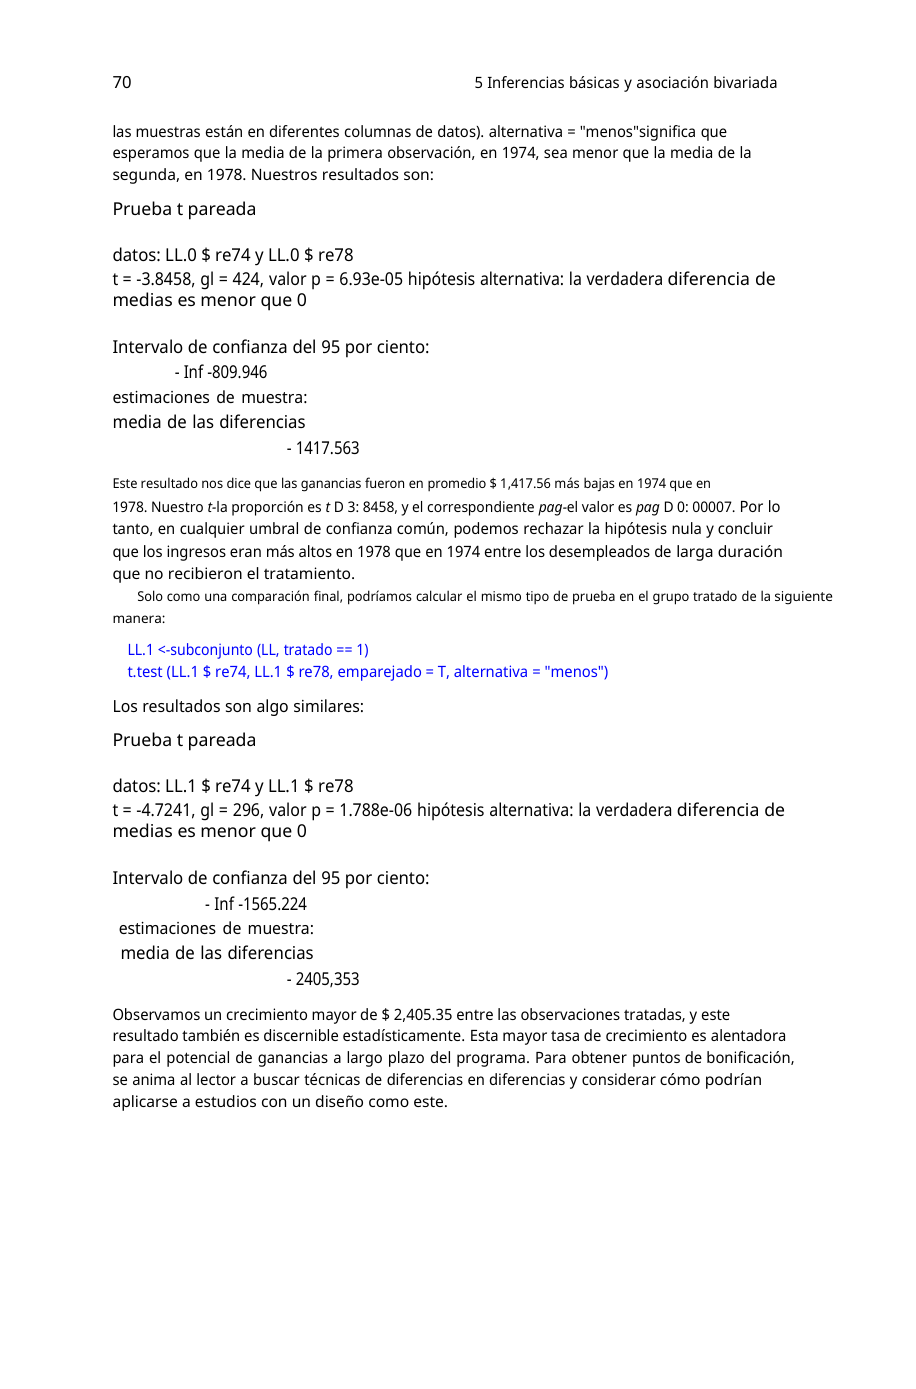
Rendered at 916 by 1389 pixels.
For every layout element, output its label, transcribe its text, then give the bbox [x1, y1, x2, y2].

text estimaciones de muestra: [112, 384, 841, 408]
text - Inf -1565.224 [100, 890, 307, 915]
text - 1417.563 [287, 433, 841, 459]
text - Inf -809.946 [174, 358, 841, 384]
text LL.1 <-subconjunto (LL, tratado == 1) [127, 637, 841, 659]
text datos: LL.1 $ re74 y LL.1 $ re78 [112, 772, 841, 798]
text Este resultado nos dice que las ganancias fueron en promedio $ 1,417.56 más bajas en 1974 que en [112, 474, 841, 493]
text datos: LL.0 $ re74 y LL.0 $ re78 [112, 241, 841, 267]
text t.test (LL.1 $ re74, LL.1 $ re78, emparejado = T, alternativa = "menos") [127, 659, 841, 682]
text 1978. Nuestro t-la proporción es t D 3: 8458, y el correspondiente pag-el valor es pag D 0: 00007. Por lo tanto, en cualquier umbral de confianza común, podemos rechazar la hipótesis nula y concluir que los ingresos eran más altos en 1978 que en 1974 entre los desempleados de larga duración que no recibieron el tratamiento. [112, 496, 788, 584]
text Intervalo de confianza del 95 por ciento: [112, 863, 841, 890]
text Solo como una comparación final, podríamos calcular el mismo tipo de prueba en el grupo tratado de la siguiente manera: [112, 587, 841, 627]
text las muestras están en diferentes columnas de datos). alternativa = "menos"significa que esperamos que la media de la primera observación, en 1974, sea menor que la media de la segunda, en 1978. Nuestros resultados son: [112, 120, 780, 185]
text t = -3.8458, gl = 424, valor p = 6.93e-05 hipótesis alternativa: la verdadera diferencia de medias es menor que 0 [112, 267, 789, 311]
text media de las diferencias [112, 408, 841, 433]
text media de las diferencias [100, 939, 314, 964]
text Observamos un crecimiento mayor de $ 2,405.35 entre las observaciones tratadas, y este resultado también es discernible estadísticamente. Esta mayor tasa de crecimiento es alentadora para el potencial de ganancias a largo plazo del programa. Para obtener puntos de bonificación, se anima al lector a buscar técnicas de diferencias en diferencias y considerar cómo podrían aplicarse a estudios con un diseño como este. [112, 1003, 800, 1112]
text t = -4.7241, gl = 296, valor p = 1.788e-06 hipótesis alternativa: la verdadera diferencia de medias es menor que 0 [112, 799, 789, 843]
text estimaciones de muestra: [100, 915, 314, 939]
text - 2405,353 [287, 964, 841, 991]
text Prueba t pareada [112, 728, 841, 752]
text 70 5 Inferencias básicas y asociación bivariada [112, 71, 841, 93]
text Los resultados son algo similares: [112, 694, 841, 717]
text Intervalo de confianza del 95 por ciento: [112, 332, 841, 358]
text Prueba t pareada [112, 196, 841, 221]
